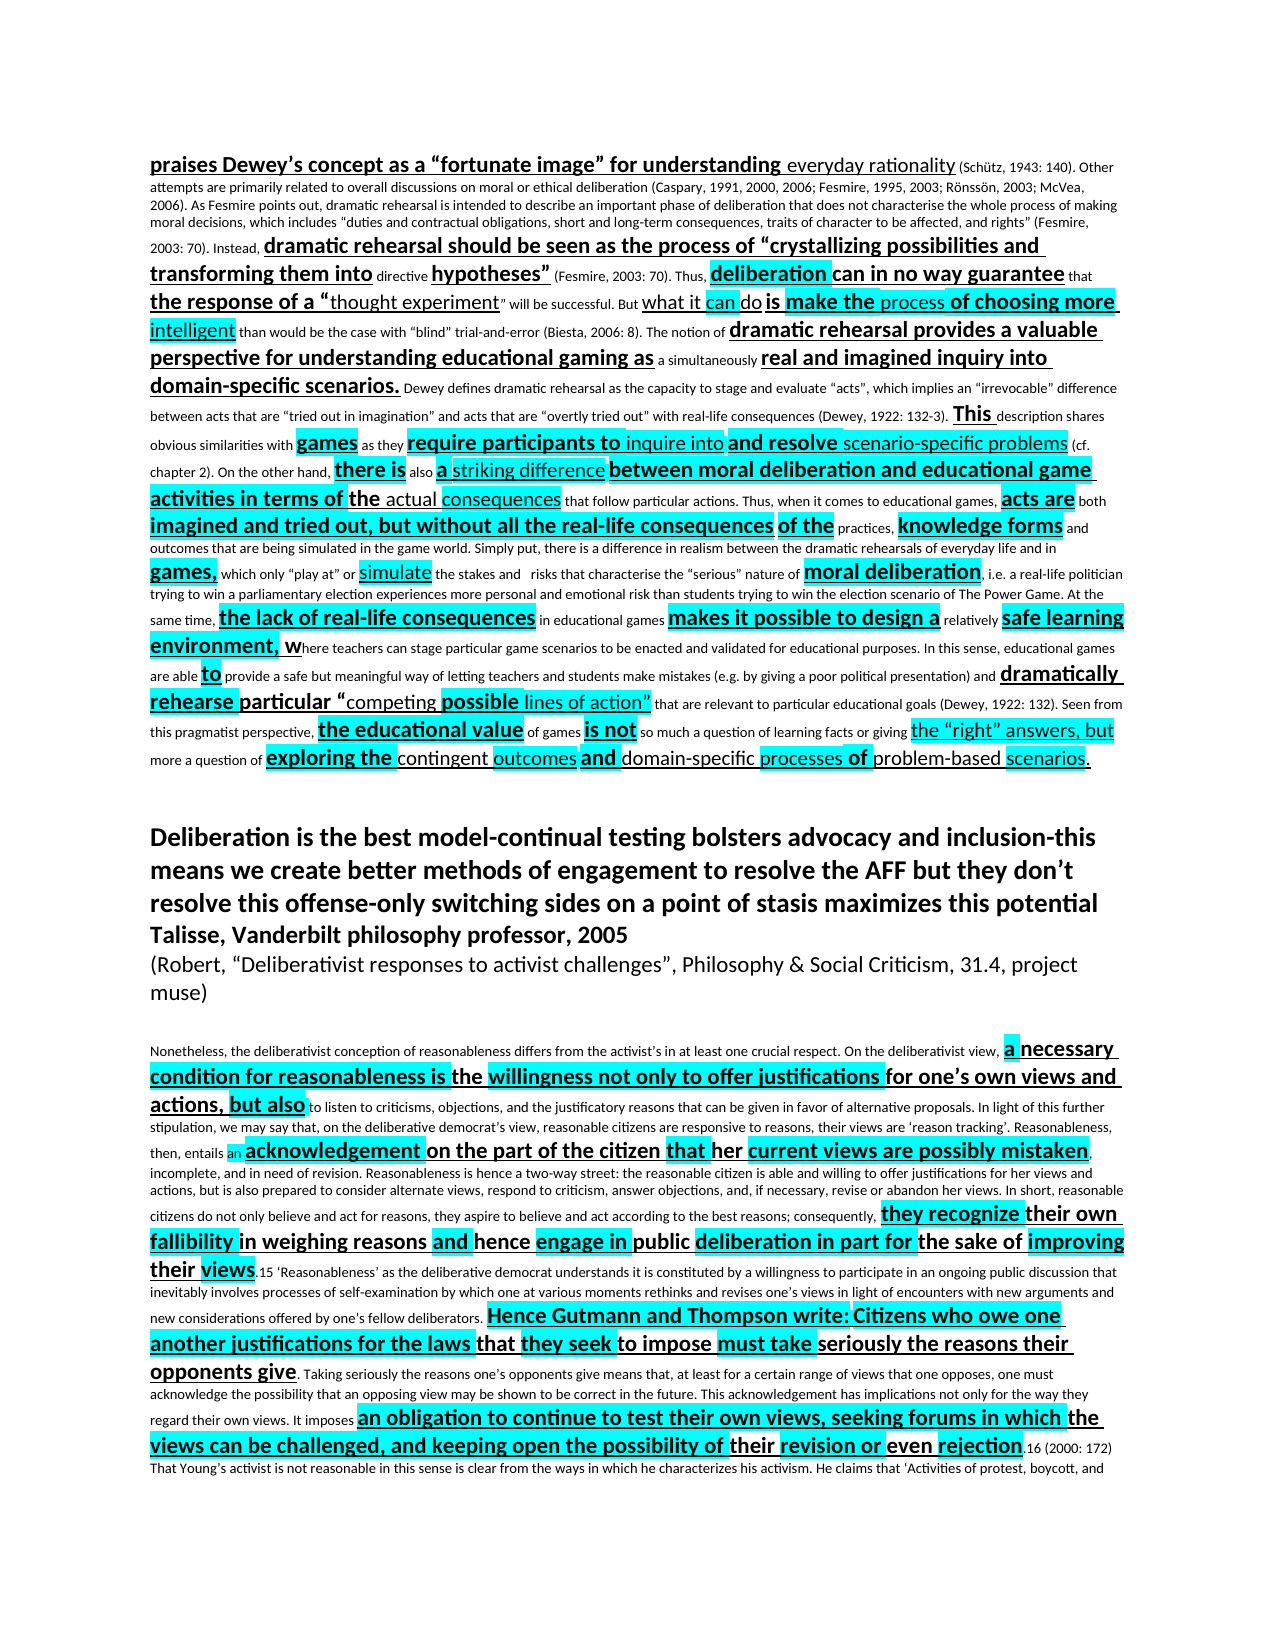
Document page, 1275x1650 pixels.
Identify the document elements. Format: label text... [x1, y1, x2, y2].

subtitle Deliberation is the best model-continual testing bolsters advocacy and inclusion-this means we create better methods of engagement to resolve the AFF but they don’t resolve this offense-only switching sides on a point of stasis maximizes this potential [150, 820, 1125, 919]
text (Robert, “Deliberativist responses to activist challenges”, Philosophy & Social Criticism, 31.4, project muse) [150, 950, 1125, 1006]
text Talisse, Vanderbilt philosophy professor, 2005 [150, 919, 1125, 950]
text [150, 1034, 1125, 1477]
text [150, 150, 1125, 771]
